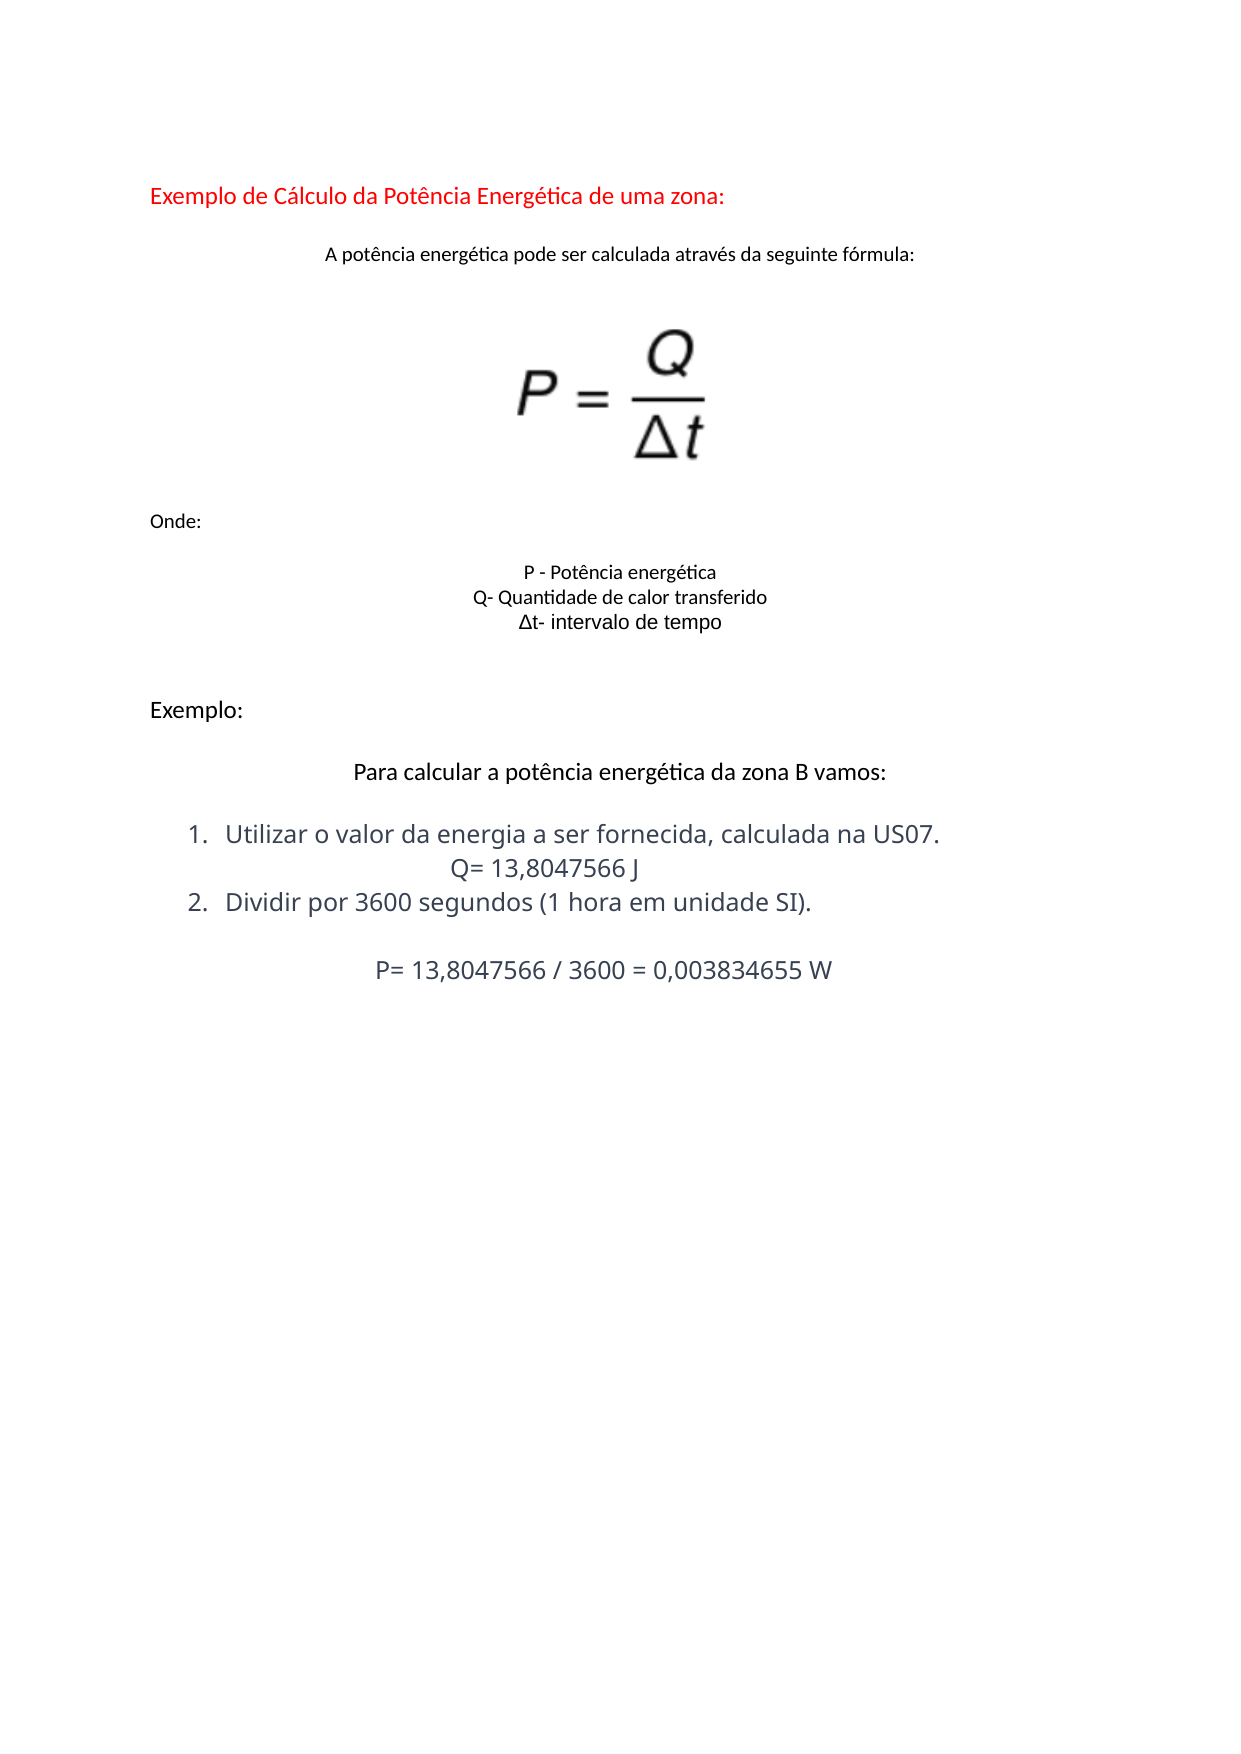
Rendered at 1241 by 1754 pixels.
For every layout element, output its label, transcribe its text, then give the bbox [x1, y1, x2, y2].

text Exemplo de Cálculo da Potência Energética de uma zona: [150, 181, 1090, 211]
text Onde: [150, 508, 1090, 533]
text Q= 13,8047566 J [375, 851, 1090, 885]
text Para calcular a potência energética da zona B vamos: [150, 756, 1090, 786]
text Exemplo: [150, 695, 1090, 725]
picture [517, 292, 724, 508]
list Utilizar o valor da energia a ser fornecida, calculada na US07. [187, 817, 1090, 851]
text Δt- intervalo de tempo [150, 610, 1090, 634]
text P= 13,8047566 / 3600 = 0,003834655 W [375, 953, 1090, 987]
text A potência energética pode ser calculada através da seguinte fórmula: [150, 242, 1090, 267]
text P - Potência energética [150, 559, 1090, 584]
text Q- Quantidade de calor transferido [150, 584, 1090, 610]
list Dividir por 3600 segundos (1 hora em unidade SI). [187, 885, 1090, 919]
